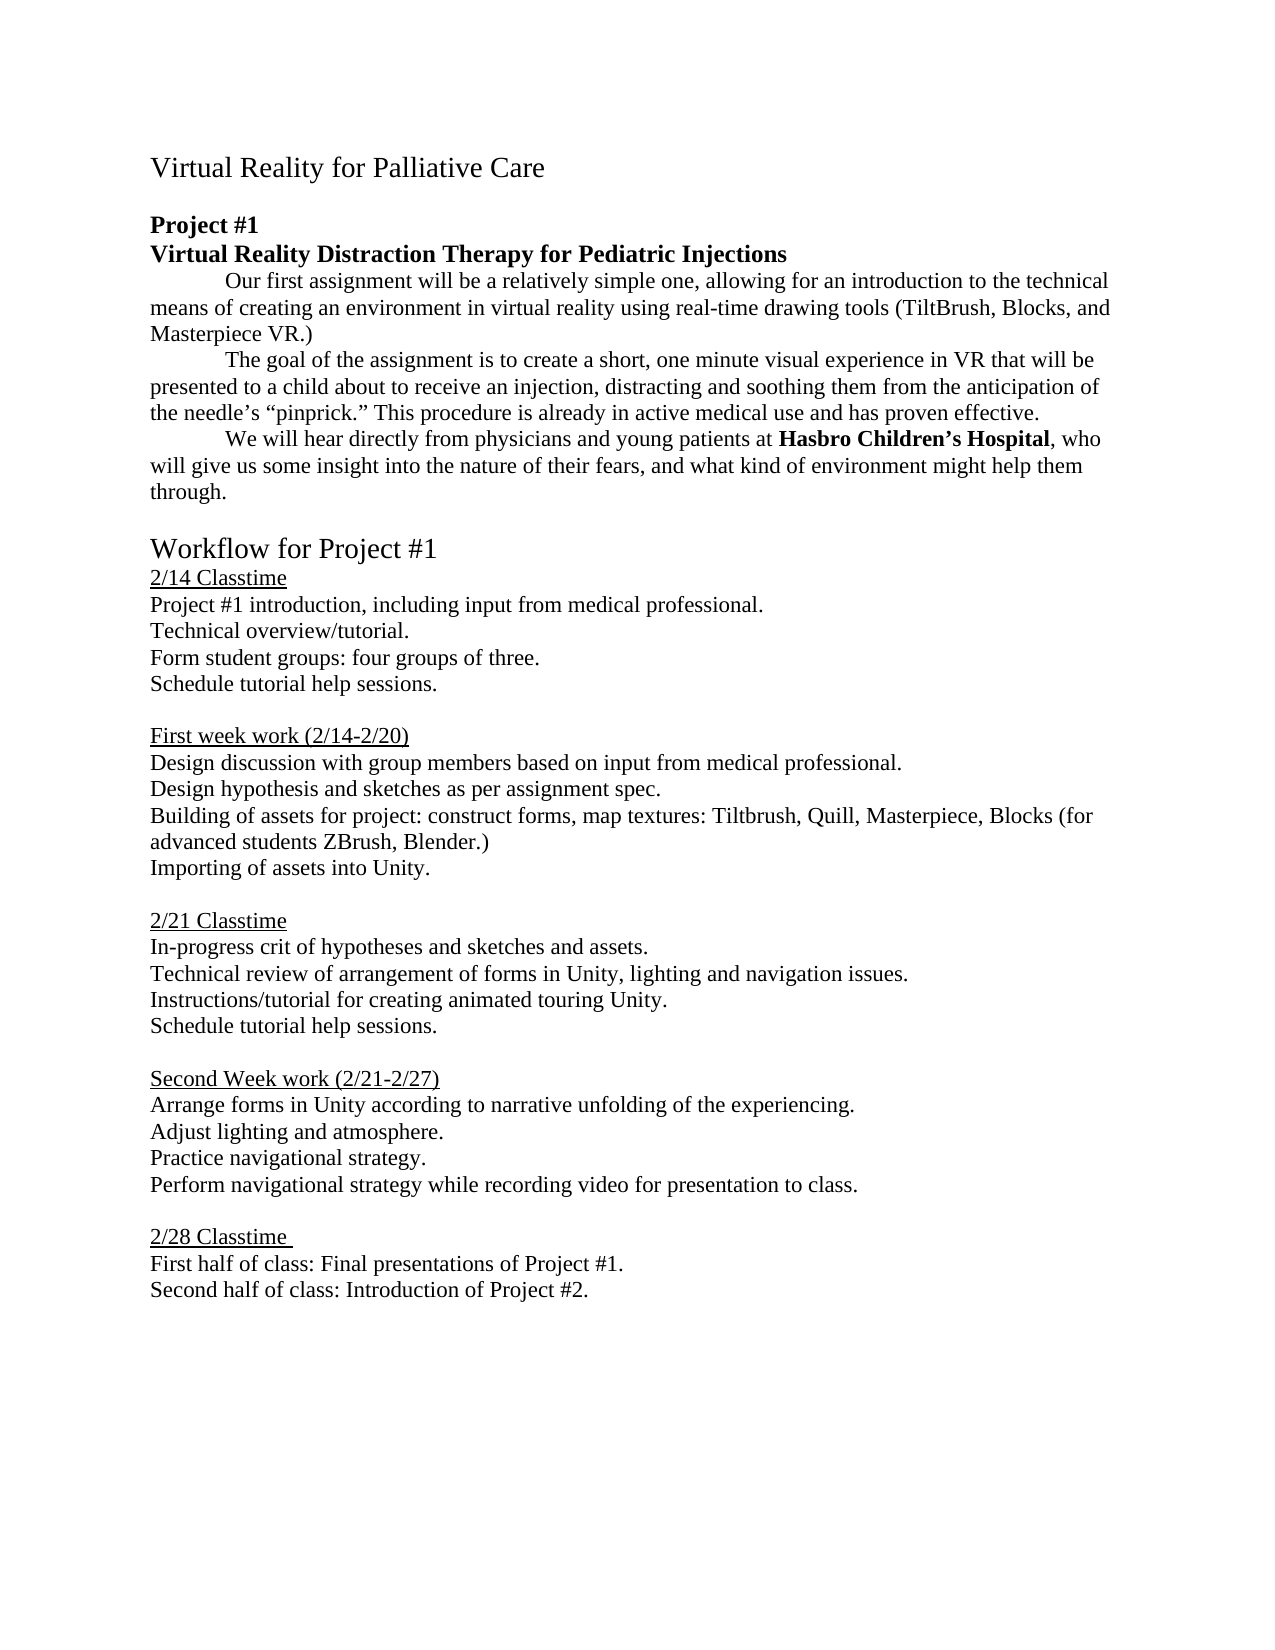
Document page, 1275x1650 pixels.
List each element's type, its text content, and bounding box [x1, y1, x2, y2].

text Schedule tutorial help sessions. [150, 1012, 1125, 1039]
text Project #1 [150, 210, 1125, 239]
text Practice navigational strategy. [150, 1144, 1125, 1171]
text Second half of class: Introduction of Project #2. [150, 1276, 1125, 1302]
text 2/28 Classtime [150, 1223, 1125, 1250]
text Project #1 introduction, including input from medical professional. [150, 591, 1125, 617]
text First half of class: Final presentations of Project #1. [150, 1250, 1125, 1276]
text Second Week work (2/21-2/27) [150, 1065, 1125, 1092]
text Design hypothesis and sketches as per assignment spec. [150, 775, 1125, 802]
text First week work (2/14-2/20) [150, 723, 1125, 749]
text Adjust lighting and atmosphere. [150, 1118, 1125, 1144]
text Virtual Reality for Palliative Care [150, 150, 1125, 183]
text Instructions/tutorial for creating animated touring Unity. [150, 986, 1125, 1012]
text 2/21 Classtime [150, 907, 1125, 933]
text Perform navigational strategy while recording video for presentation to class. [150, 1171, 1125, 1197]
text Building of assets for project: construct forms, map textures: Tiltbrush, Quill, Masterpiece, Blocks (for advanced students ZBrush, Blender.) [150, 802, 1125, 854]
text Technical review of arrangement of forms in Unity, lighting and navigation issues. [150, 960, 1125, 986]
text Our first assignment will be a relatively simple one, allowing for an introduction to the technical means of creating an environment in virtual reality using real-time drawing tools (TiltBrush, Blocks, and Masterpiece VR.) [150, 267, 1125, 346]
text We will hear directly from physicians and young patients at Hasbro Children’s Hospital, who will give us some insight into the nature of their fears, and what kind of environment might help them through. [150, 426, 1125, 504]
text In-progress crit of hypotheses and sketches and assets. [150, 933, 1125, 960]
text The goal of the assignment is to create a short, one minute visual experience in VR that will be presented to a child about to receive an injection, distracting and soothing them from the anticipation of the needle’s “pinprick.” This procedure is already in active medical use and has proven effective. [150, 346, 1125, 426]
text Workflow for Project #1 [150, 531, 1125, 564]
text Virtual Reality Distraction Therapy for Pediatric Injections [150, 239, 1125, 267]
text 2/14 Classtime [150, 564, 1125, 591]
text Schedule tutorial help sessions. [150, 670, 1125, 696]
text Form student groups: four groups of three. [150, 643, 1125, 670]
text Technical overview/tutorial. [150, 617, 1125, 643]
text Design discussion with group members based on input from medical professional. [150, 749, 1125, 775]
text Importing of assets into Unity. [150, 854, 1125, 881]
text Arrange forms in Unity according to narrative unfolding of the experiencing. [150, 1092, 1125, 1118]
